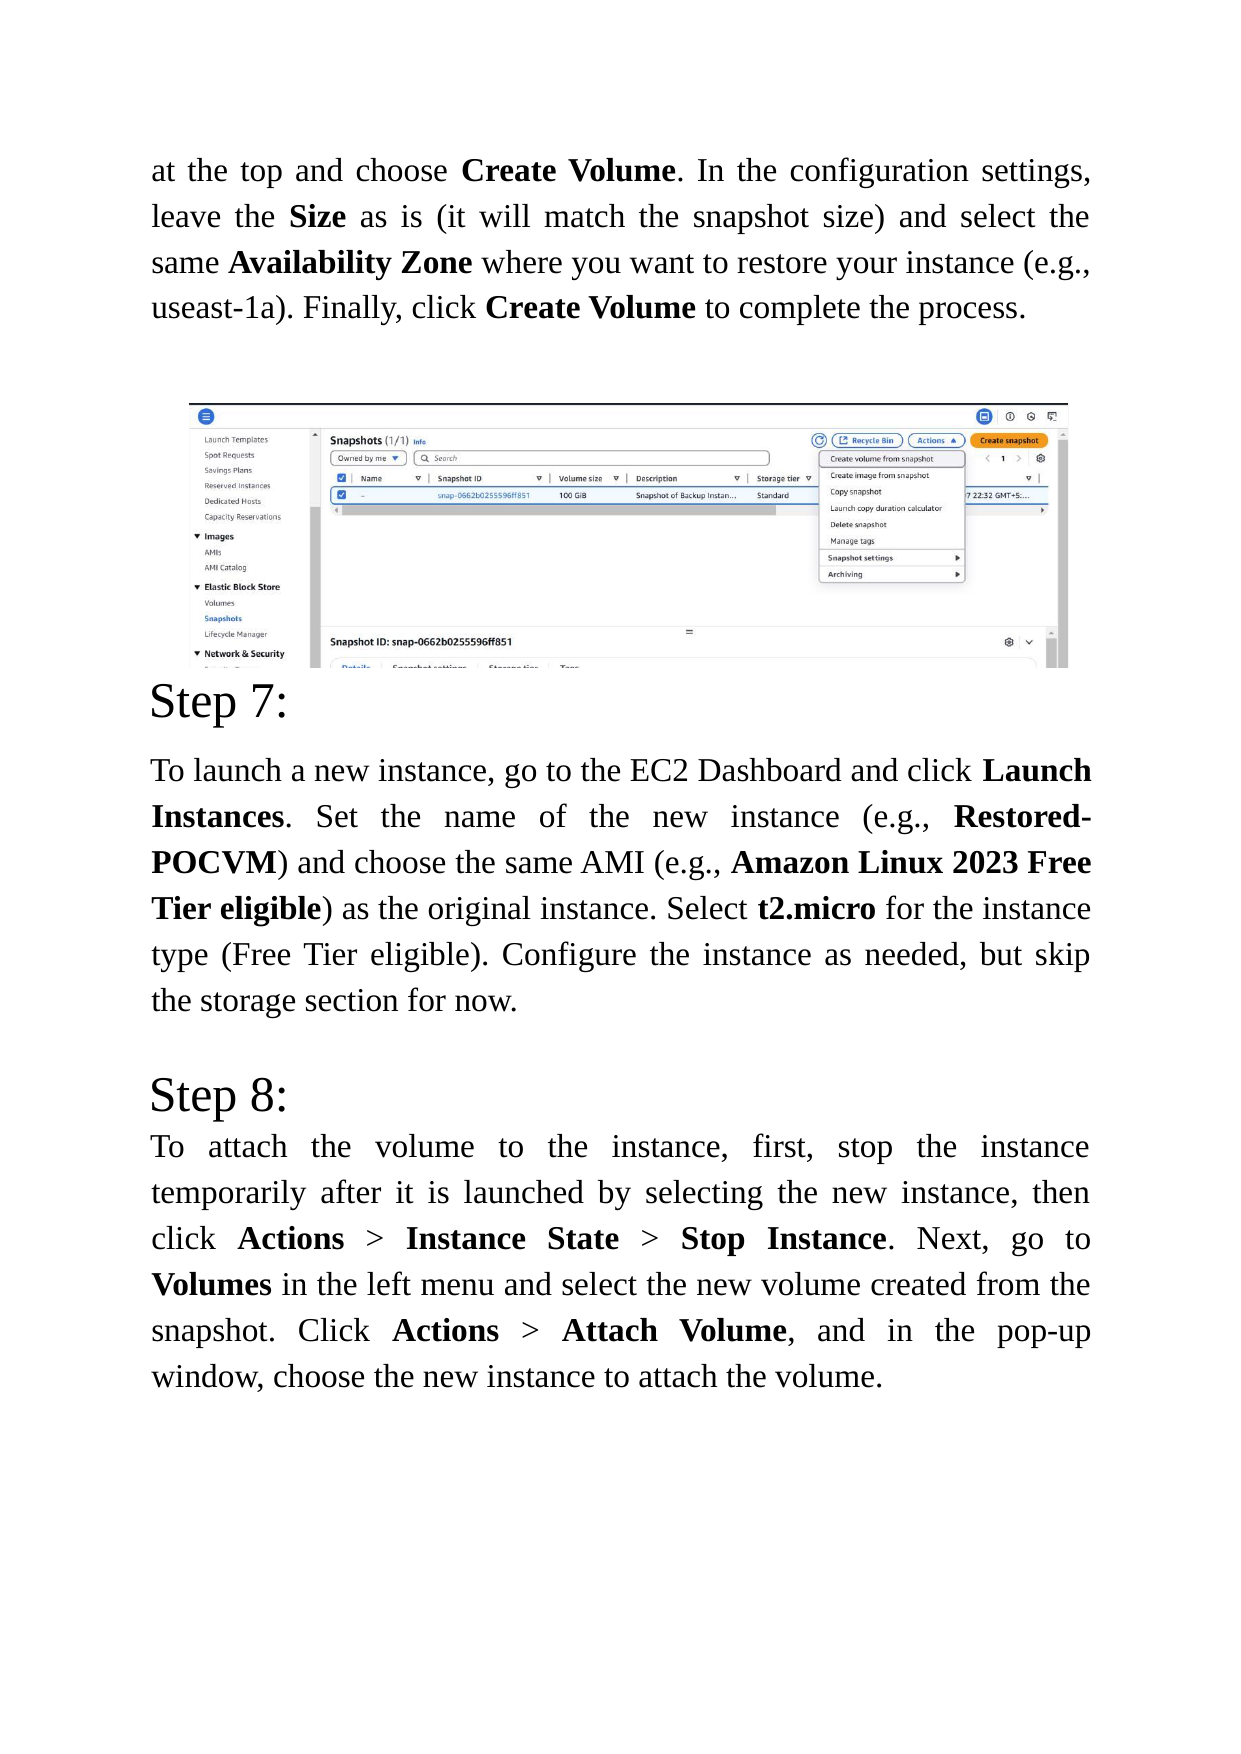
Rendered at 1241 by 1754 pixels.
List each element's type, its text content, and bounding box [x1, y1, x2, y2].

picture [188, 403, 1069, 668]
text To attach the volume to the instance, first, stop the instance temporarily after it is launched by selecting the new instance, then click Actions > Instance State > Stop Instance. Next, go to Volumes in the left menu and select the new volume created from the snapshot. Click Actions > Attach Volume, and in the pop-up window, choose the new instance to attach the volume. [150, 1126, 1092, 1394]
text Step 7: [148, 670, 1240, 728]
text Step 8: [148, 1064, 1240, 1122]
text To launch a new instance, go to the EC2 Dashboard and click Launch Instances. Set the name of the new instance (e.g., Restored-POCVM) and choose the same AMI (e.g., Amazon Linux 2023 Free Tier eligible) as the original instance. Select t2.micro for the instance type (Free Tier eligible). Configure the instance as needed, but skip the storage section for now. [150, 750, 1092, 1018]
